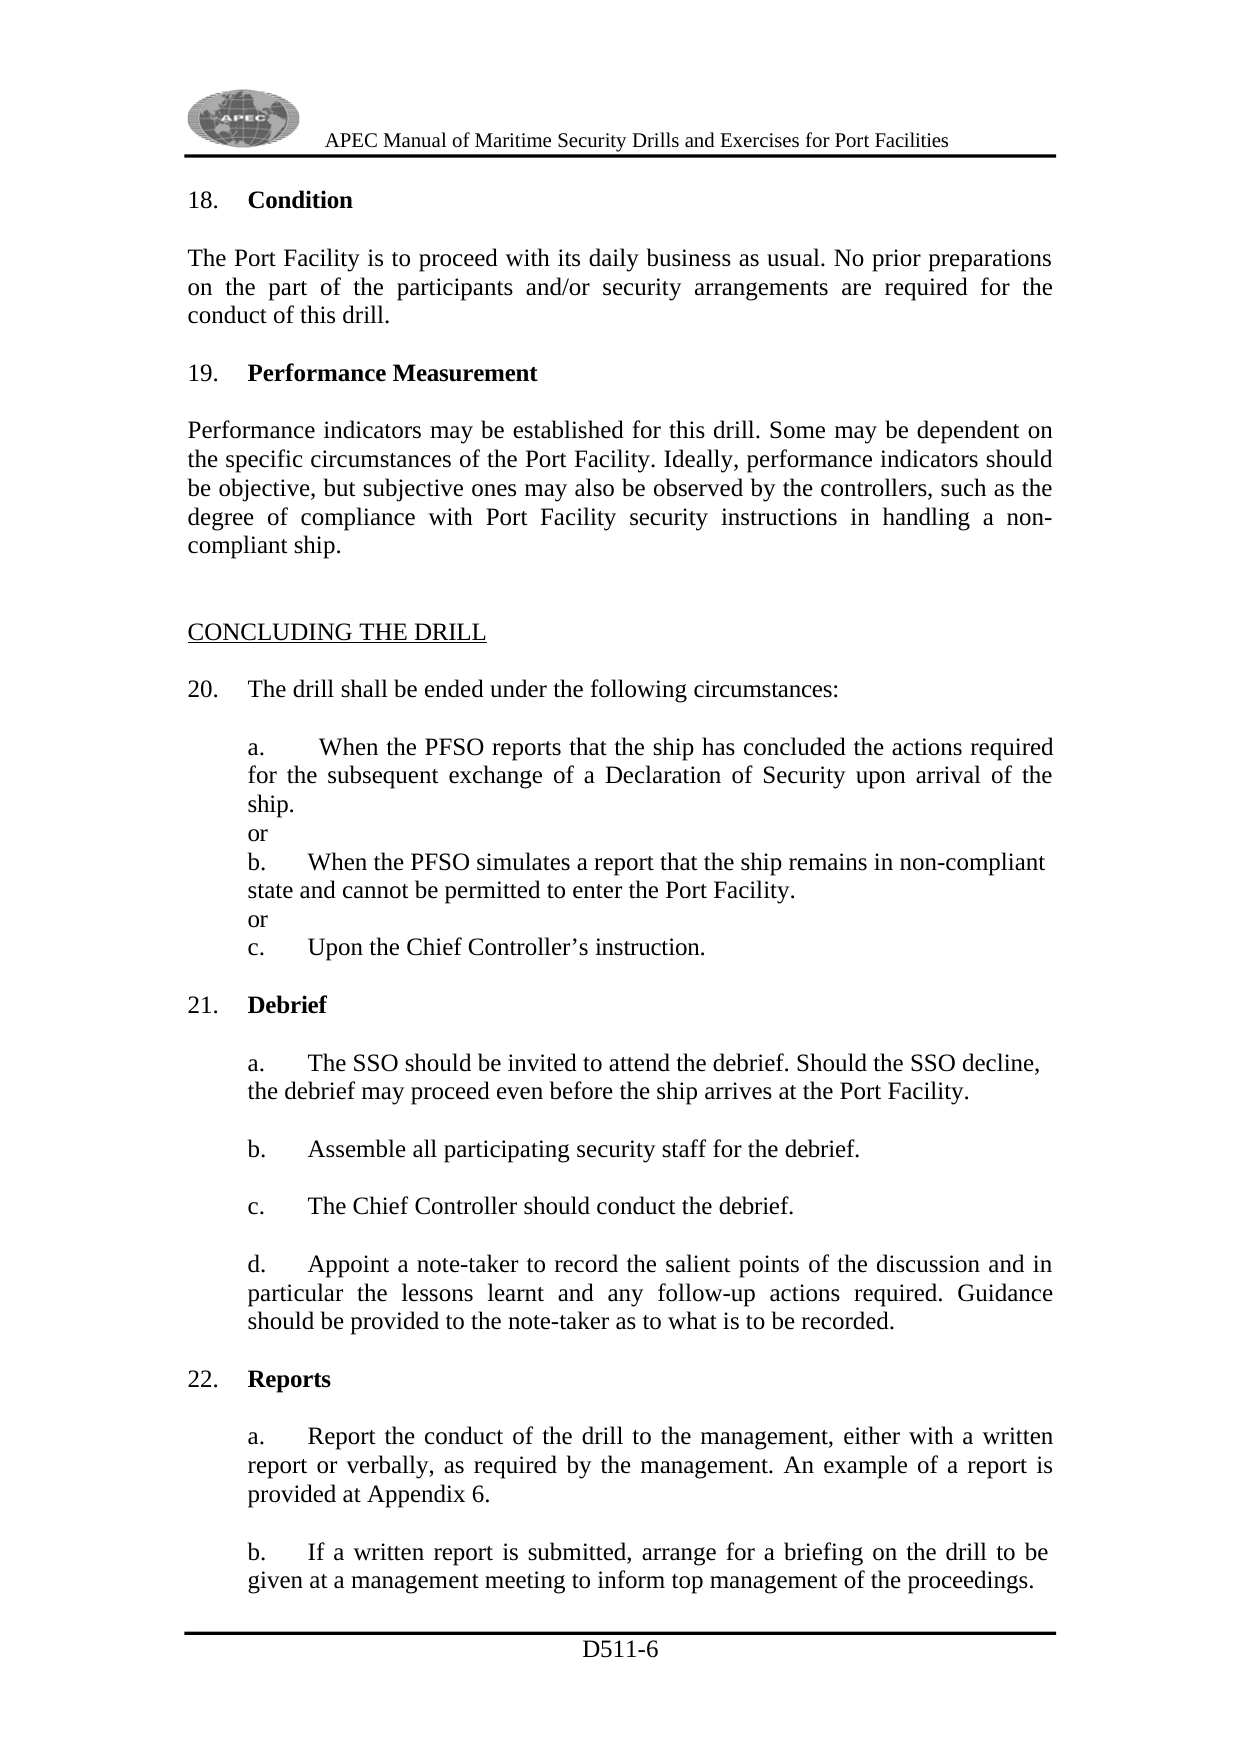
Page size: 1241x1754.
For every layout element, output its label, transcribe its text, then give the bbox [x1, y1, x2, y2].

subtitle Condition [187, 185, 1078, 214]
list Report the conduct of the drill to the management, either with a written report or verbally, as required by the management. An example of a report is provided at Appendix 6. [247, 1421, 1054, 1508]
text or [247, 818, 1078, 847]
list The Chief Controller should conduct the debrief. [247, 1191, 1078, 1220]
list Appoint a note-taker to record the salient points of the discussion and in particular the lessons learnt and any follow-up actions required. Guidance should be provided to the note-taker as to what is to be recorded. [247, 1249, 1054, 1335]
subtitle CONCLUDING THE DRILL [187, 617, 1078, 645]
picture [187, 89, 300, 148]
list If a written report is submitted, arrange for a briefing on the drill to be given at a management meeting to inform top management of the proceedings. [247, 1537, 1054, 1594]
subtitle Performance Measurement [187, 358, 1078, 387]
list The drill shall be ended under the following circumstances: [187, 674, 1078, 703]
subtitle Reports [187, 1364, 1078, 1393]
text Performance indicators may be established for this drill. Some may be dependent on the specific circumstances of the Port Facility. Ideally, performance indicators should be objective, but subjective ones may also be observed by the controllers, such as the degree of compliance with Port Facility security instructions in handling a non- compliant ship. [187, 415, 1054, 559]
list Assemble all participating security staff for the debrief. [247, 1134, 1078, 1163]
text The Port Facility is to proceed with its daily business as usual. No prior preparations on the part of the participants and/or security arrangements are required for the conduct of this drill. [187, 243, 1054, 329]
list The SSO should be invited to attend the debrief. Should the SSO decline, the debrief may proceed even before the ship arrives at the Port Facility. [247, 1048, 1054, 1105]
subtitle Debrief [187, 990, 1078, 1019]
list Upon the Chief Controller’s instruction. [247, 933, 1078, 961]
text or [247, 904, 1078, 933]
list When the PFSO simulates a report that the ship remains in non-compliant state and cannot be permitted to enter the Port Facility. [247, 847, 1054, 904]
list When the PFSO reports that the ship has concluded the actions required for the subsequent exchange of a Declaration of Security upon arrival of the ship. [247, 732, 1054, 818]
